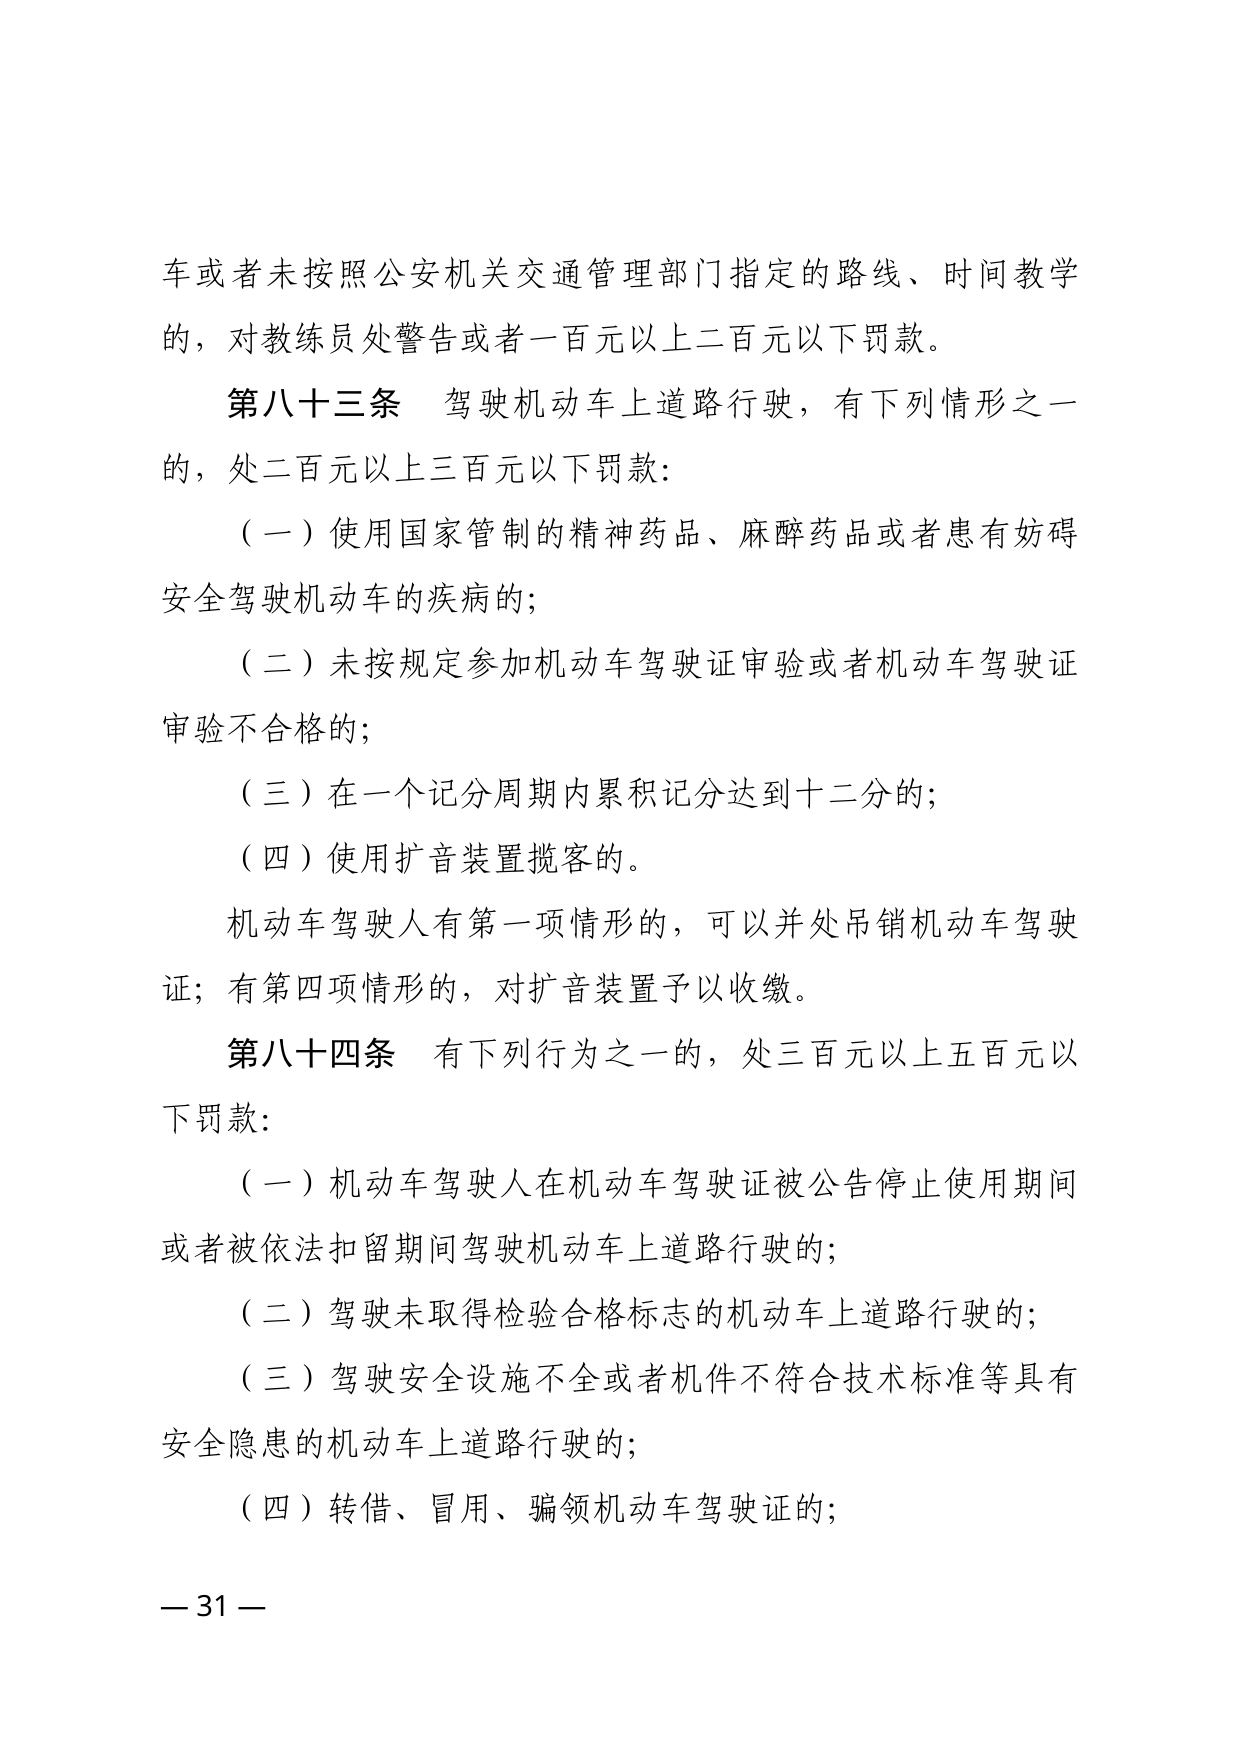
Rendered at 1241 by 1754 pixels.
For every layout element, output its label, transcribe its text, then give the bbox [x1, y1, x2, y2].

text （四）转借、冒用、骗领机动车驾驶证的； [159, 1474, 1081, 1539]
text 第八十三条 驾驶机动车上道路行驶，有下列情形之一的，处二百元以上三百元以下罚款： [159, 369, 1081, 499]
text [159, 239, 1081, 369]
text （一）使用国家管制的精神药品、麻醉药品或者患有妨碍安全驾驶机动车的疾病的； [159, 499, 1081, 629]
text （四）使用扩音装置揽客的。 [159, 824, 1081, 889]
text （一）机动车驾驶人在机动车驾驶证被公告停止使用期间或者被依法扣留期间驾驶机动车上道路行驶的； [159, 1149, 1081, 1279]
text （二）未按规定参加机动车驾驶证审验或者机动车驾驶证审验不合格的； [159, 629, 1081, 759]
text 机动车驾驶人有第一项情形的，可以并处吊销机动车驾驶证；有第四项情形的，对扩音装置予以收缴。 [159, 889, 1081, 1019]
text （三）驾驶安全设施不全或者机件不符合技术标准等具有安全隐患的机动车上道路行驶的； [159, 1344, 1081, 1474]
text （二）驾驶未取得检验合格标志的机动车上道路行驶的； [159, 1279, 1081, 1344]
text （三）在一个记分周期内累积记分达到十二分的； [159, 759, 1081, 824]
text 第八十四条 有下列行为之一的，处三百元以上五百元以下罚款： [159, 1019, 1081, 1149]
